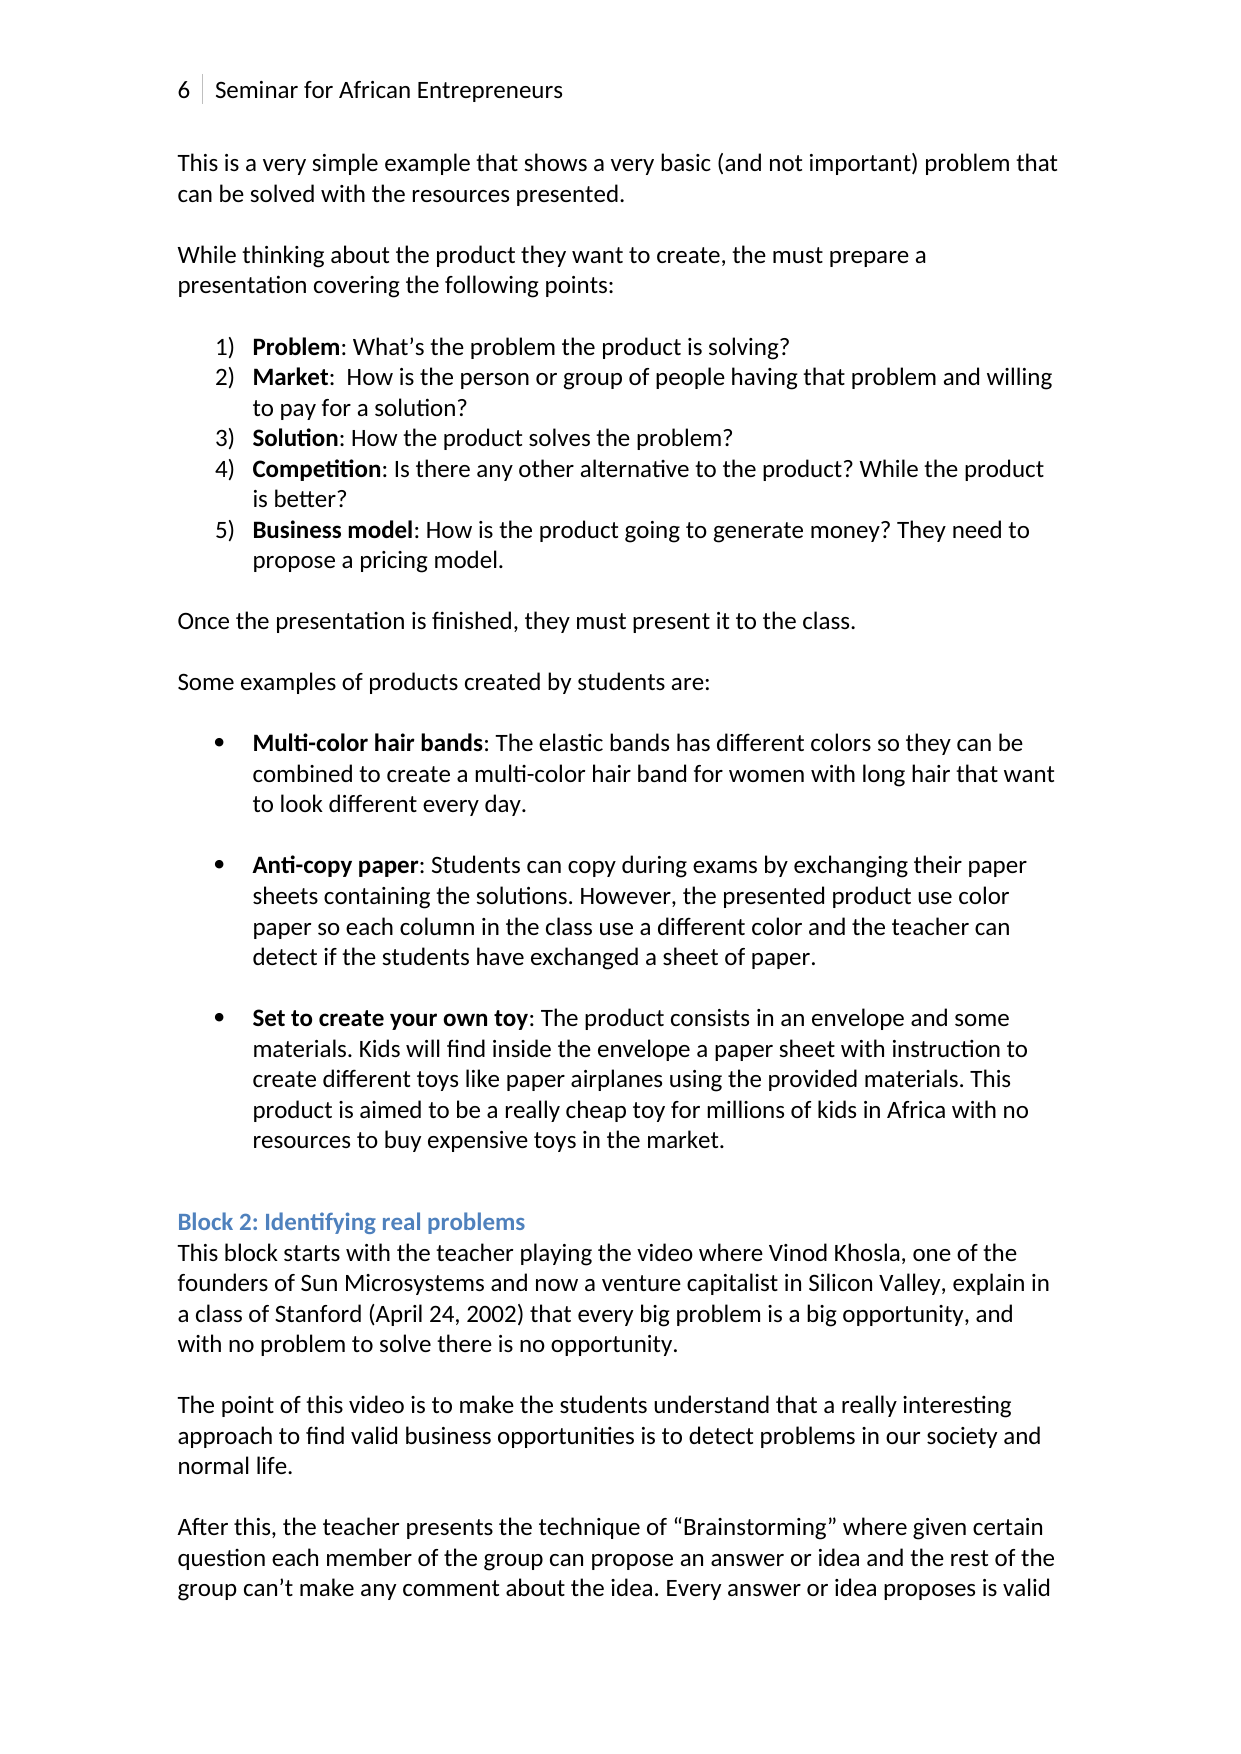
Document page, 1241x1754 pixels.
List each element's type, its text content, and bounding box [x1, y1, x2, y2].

text While thinking about the product they want to create, the must prepare a presentation covering the following points: [177, 239, 1063, 300]
list Competition: Is there any other alternative to the product? While the product is better? [215, 453, 1063, 514]
subtitle Block 2: Identifying real problems [177, 1206, 1063, 1237]
text The point of this video is to make the students understand that a really interesting approach to find valid business opportunities is to detect problems in our society and normal life. [177, 1389, 1063, 1481]
list Business model: How is the product going to generate money? They need to propose a pricing model. [215, 514, 1063, 575]
text This block starts with the teacher playing the video where Vinod Khosla, one of the founders of Sun Microsystems and now a venture capitalist in Silicon Valley, explain in a class of Stanford (April 24, 2002) that every big problem is a big opportunity, and with no problem to solve there is no opportunity. [177, 1237, 1063, 1359]
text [177, 1511, 1063, 1603]
list Multi-color hair bands: The elastic bands has different colors so they can be combined to create a multi-color hair band for women with long hair that want to look different every day. [215, 727, 1063, 819]
text Once the presentation is finished, they must present it to the class. [177, 605, 1063, 636]
list Market: How is the person or group of people having that problem and willing to pay for a solution? [215, 361, 1063, 422]
text This is a very simple example that shows a very basic (and not important) problem that can be solved with the resources presented. [177, 148, 1063, 209]
list Problem: What’s the problem the product is solving? [215, 331, 1063, 361]
list Anti-copy paper: Students can copy during exams by exchanging their paper sheets containing the solutions. However, the presented product use color paper so each column in the class use a different color and the teacher can detect if the students have exchanged a sheet of paper. [215, 849, 1063, 972]
list Set to create your own toy: The product consists in an envelope and some materials. Kids will find inside the envelope a paper sheet with instruction to create different toys like paper airplanes using the provided materials. This product is aimed to be a really cheap toy for millions of kids in Africa with no resources to buy expensive toys in the market. [215, 1002, 1063, 1155]
text Some examples of products created by students are: [177, 666, 1063, 697]
list Solution: How the product solves the problem? [215, 422, 1063, 453]
